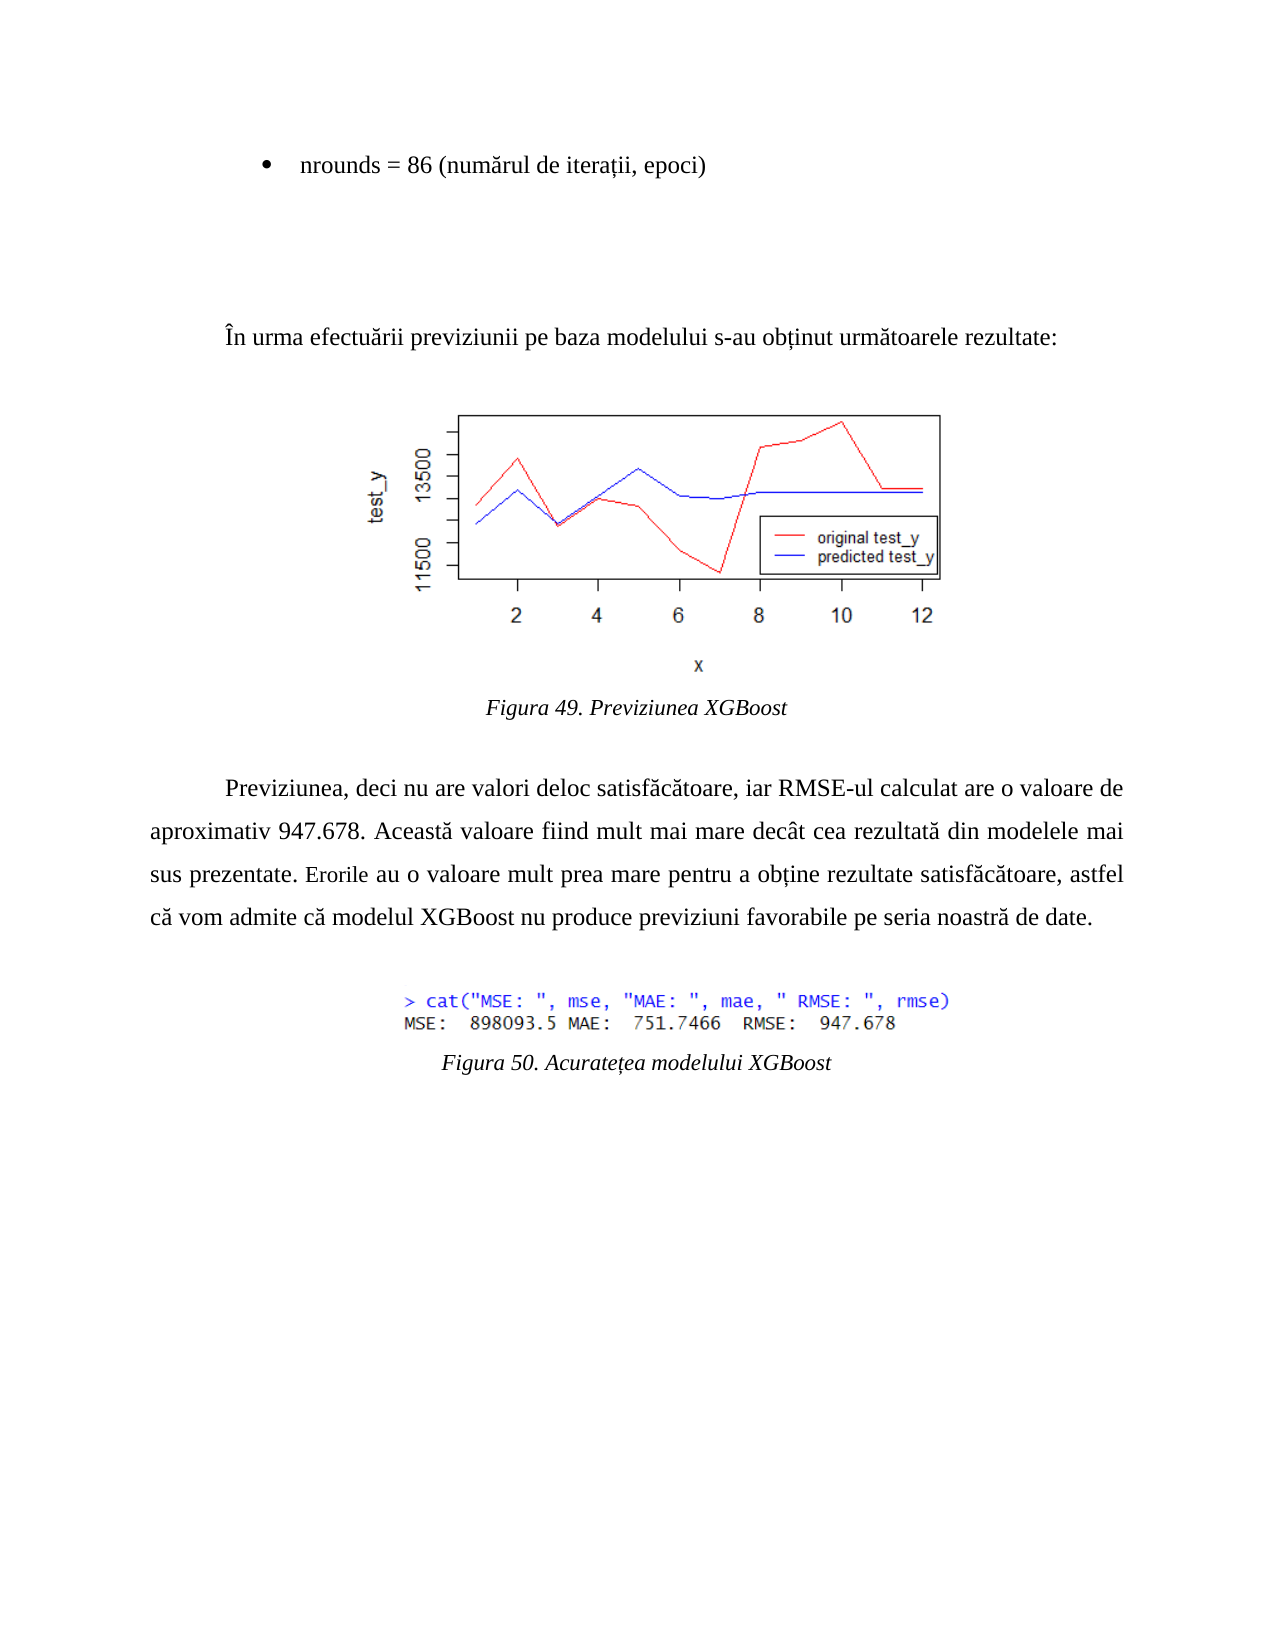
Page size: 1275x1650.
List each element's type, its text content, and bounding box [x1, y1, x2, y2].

text În urma efectuării previziunii pe baza modelului s-au obținut următoarele rezultate: [150, 322, 1125, 351]
text Figura 50. Acuratețea modelului XGBoost [150, 1049, 1125, 1075]
picture [399, 985, 951, 1035]
text Previziunea, deci nu are valori deloc satisfăcătoare, iar RMSE-ul calculat are o valoare de aproximativ 947.678. Această valoare fiind mult mai mare decât cea rezultată din modelele mai sus prezentate. Erorile au o valoare mult prea mare pentru a obține rezultate satisfăcătoare, astfel că vom admite că modelul XGBoost nu produce previziuni favorabile pe seria noastră de date. [150, 773, 1125, 931]
list nrounds = 86 (numărul de iterații, epoci) [262, 150, 1125, 179]
picture [360, 408, 990, 681]
text Figura 49. Previziunea XGBoost [150, 694, 1125, 720]
